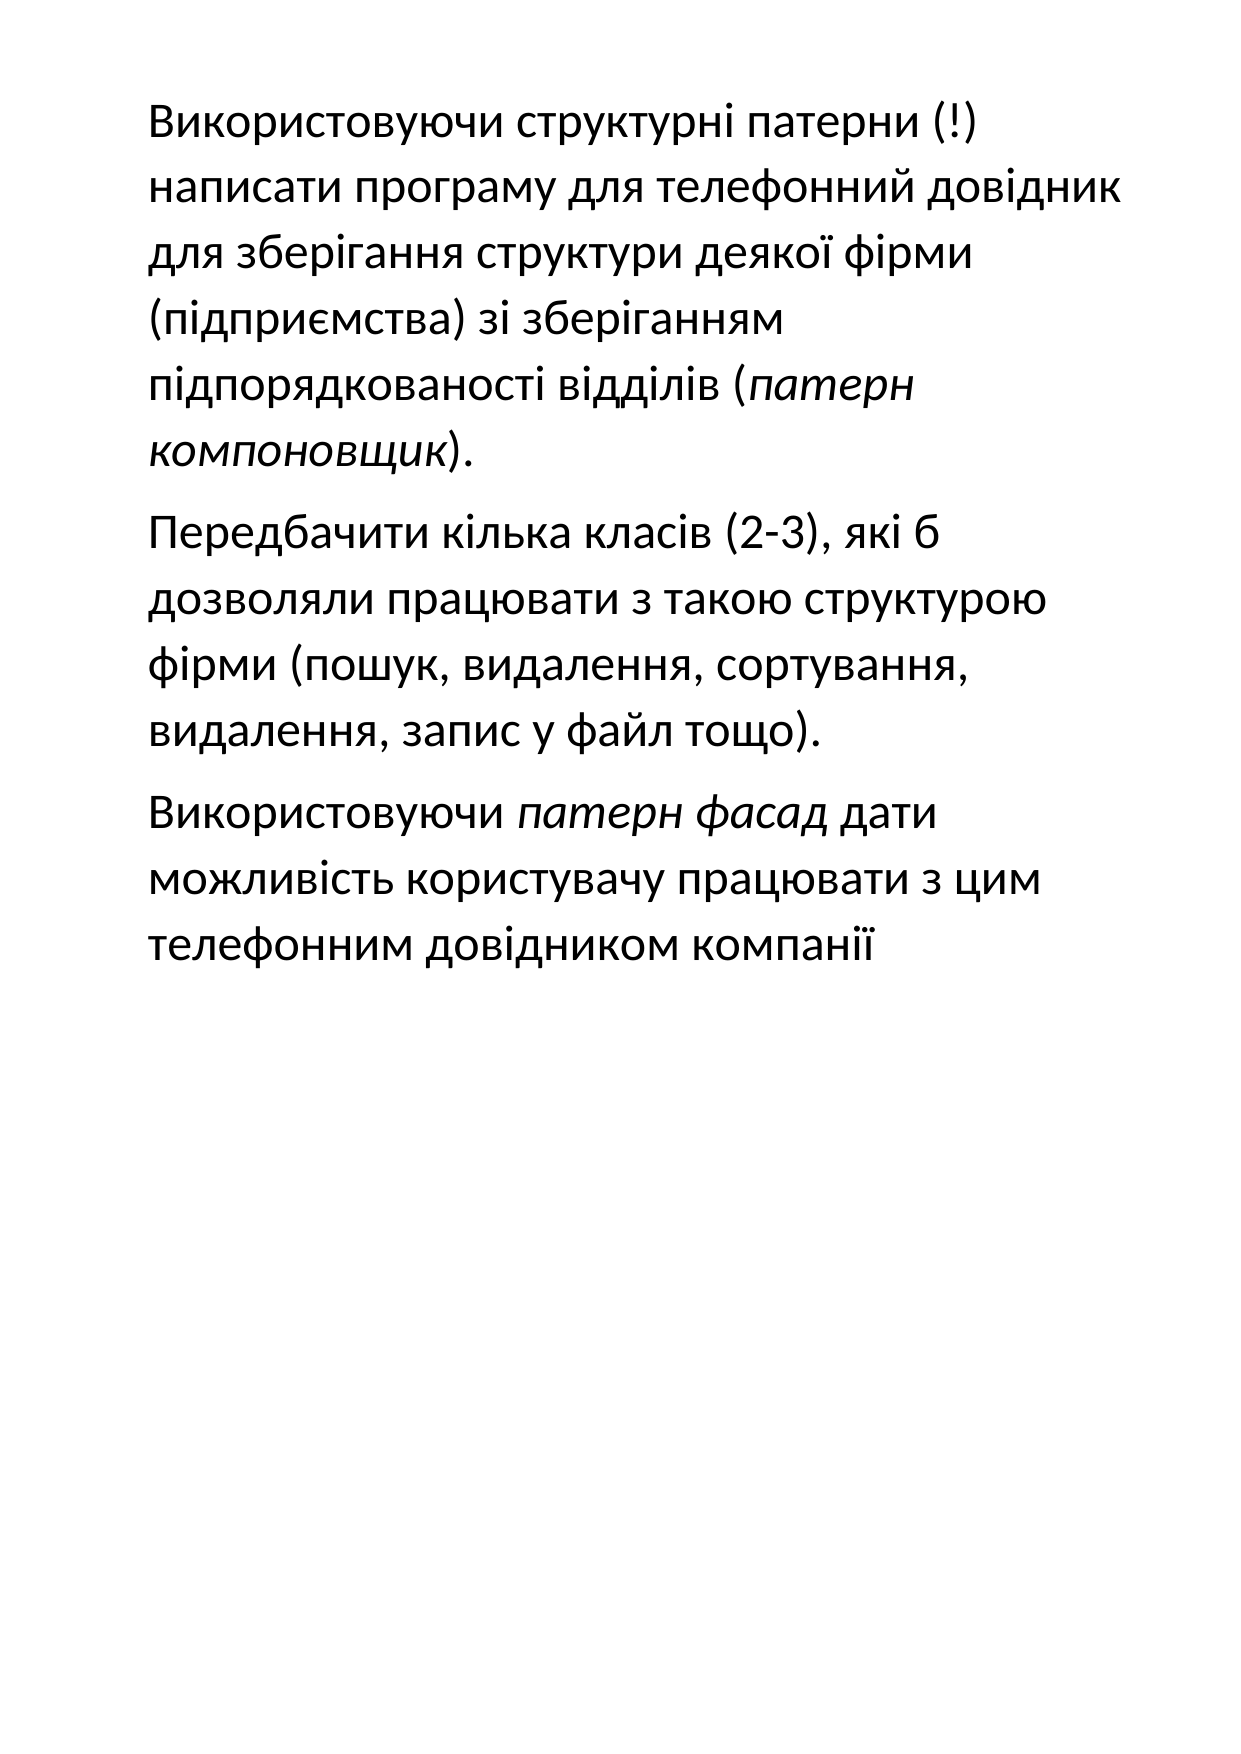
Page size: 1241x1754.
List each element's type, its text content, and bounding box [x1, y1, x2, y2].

text Використовуючи структурні патерни (!) написати програму для телефонний довідник для зберігання структури деякої фірми (підприємства) зі зберіганням підпорядкованості відділів (патерн компоновщик). [148, 88, 1152, 479]
text Використовуючи патерн фасад дати можливість користувачу працювати з цим телефонним довідником компанії [148, 780, 1152, 973]
text Передбачити кілька класів (2-3), які б дозволяли працювати з такою структурою фірми (пошук, видалення, сортування, видалення, запис у файл тощо). [148, 500, 1152, 759]
